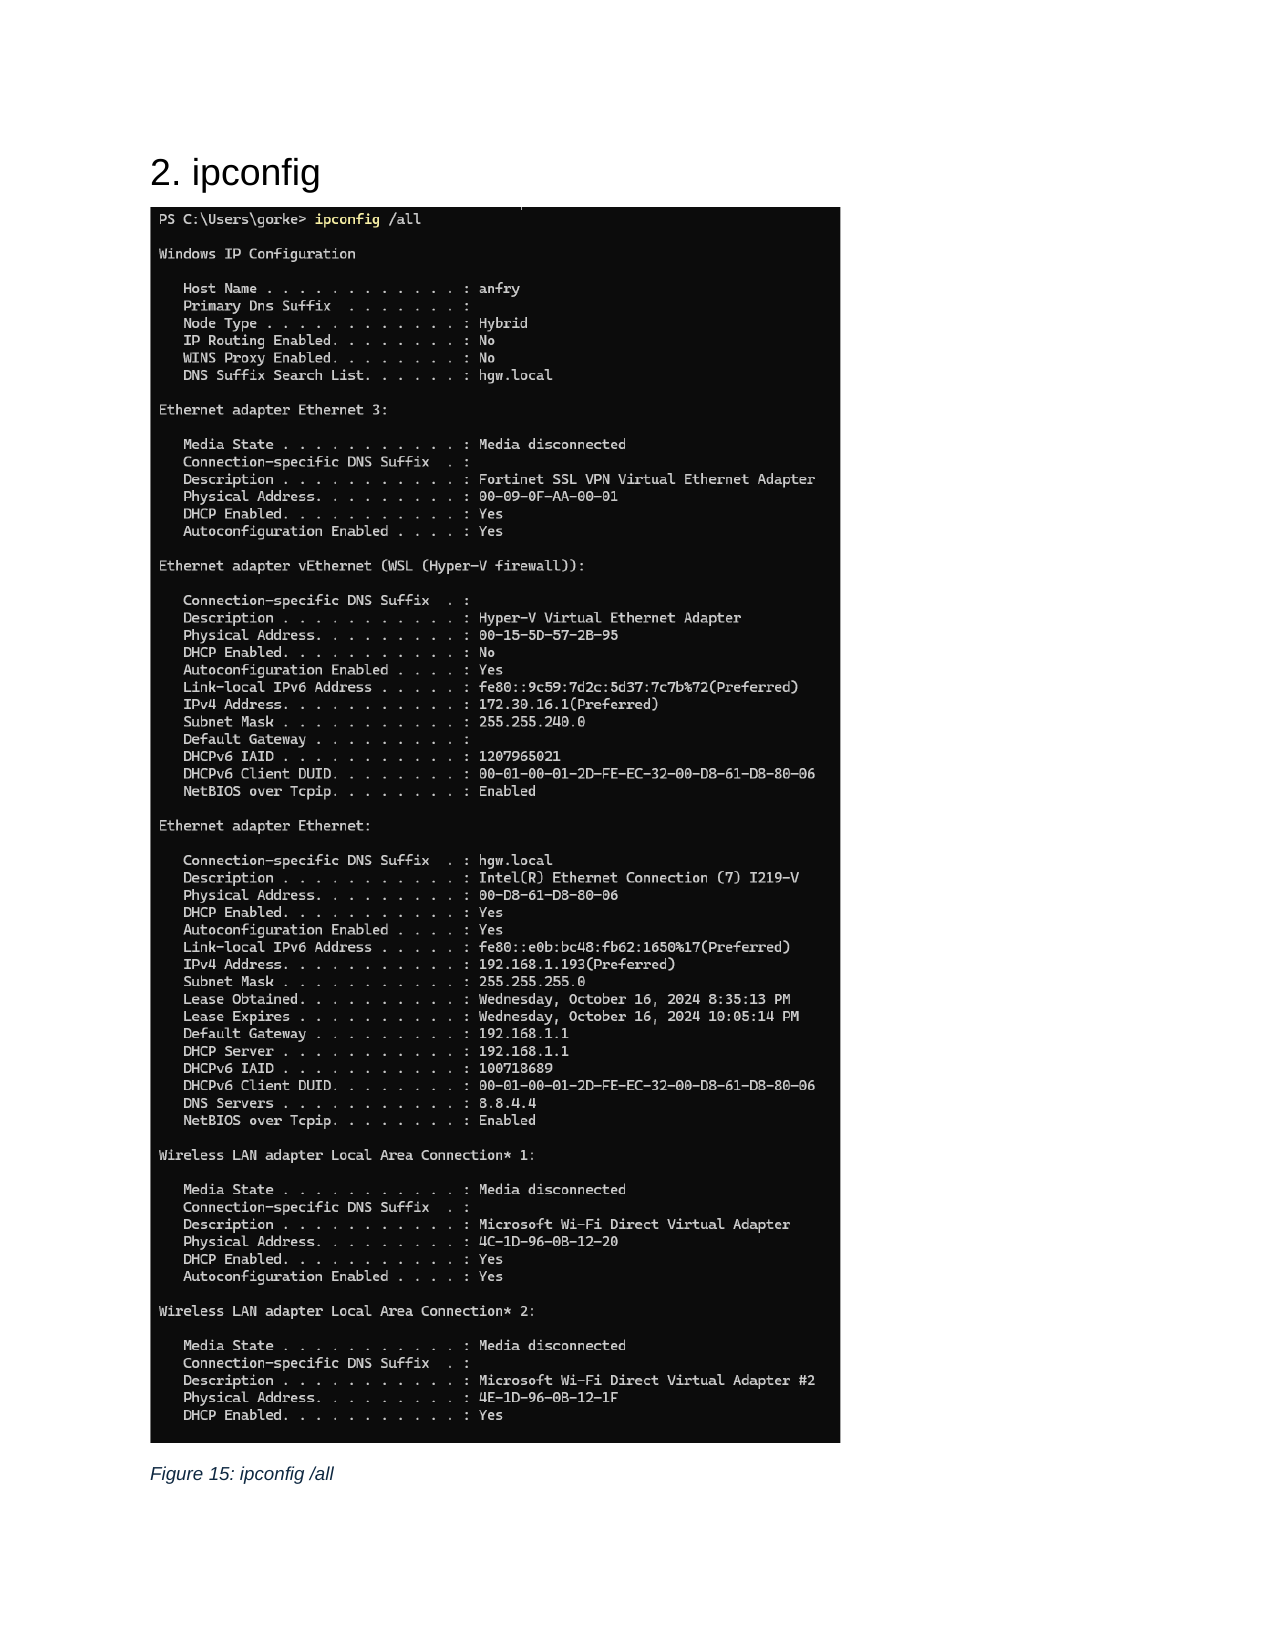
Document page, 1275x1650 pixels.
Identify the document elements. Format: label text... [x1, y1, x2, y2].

subtitle 2. ipconfig [150, 150, 1125, 193]
picture [150, 207, 841, 1443]
text Figure 15: ipconfig /all [150, 1463, 1125, 1484]
